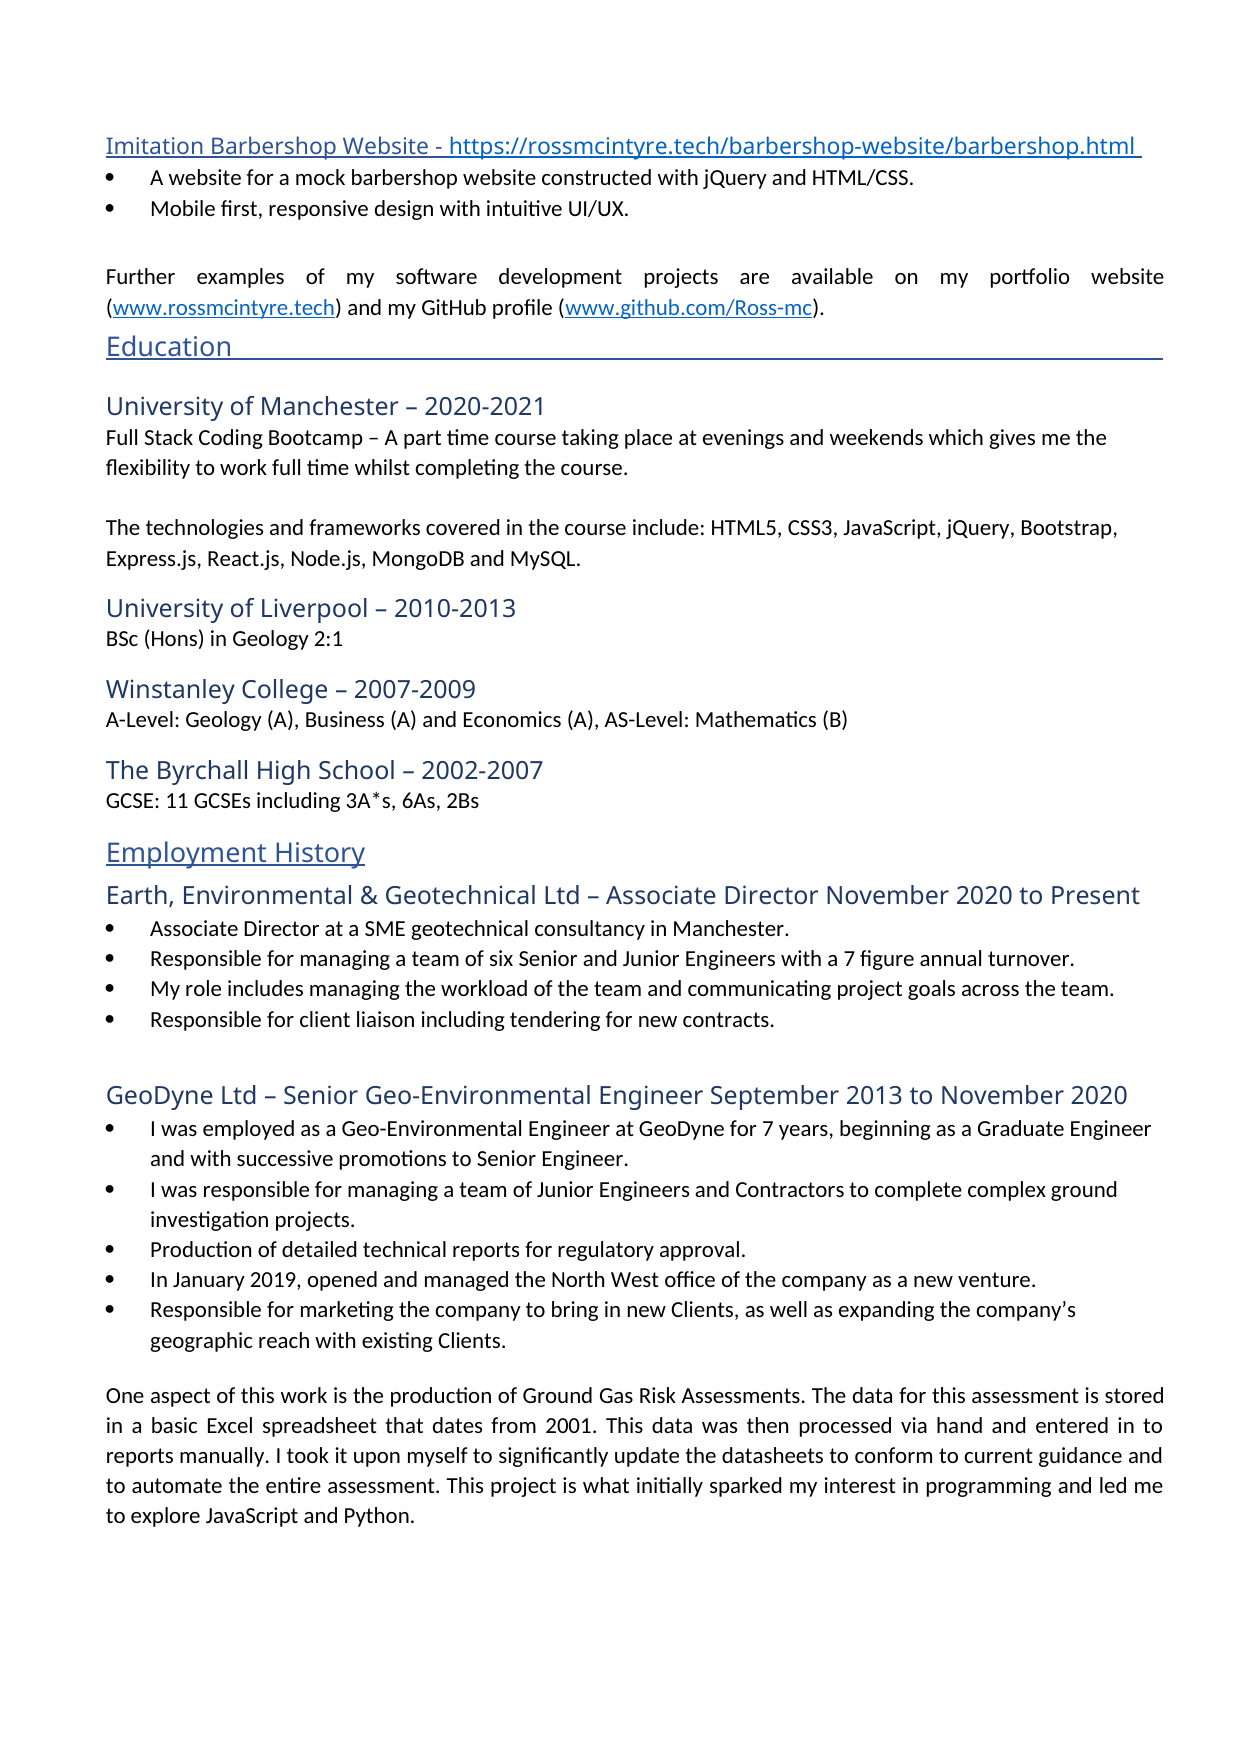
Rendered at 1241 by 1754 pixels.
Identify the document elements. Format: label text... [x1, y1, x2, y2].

list In January 2019, opened and managed the North West office of the company as a new venture. [106, 1265, 1167, 1293]
text A-Level: Geology (A), Business (A) and Economics (A), AS-Level: Mathematics (B) [106, 706, 1167, 733]
subtitle Education [106, 327, 1167, 364]
list I was responsible for managing a team of Junior Engineers and Contractors to complete complex ground investigation projects. [106, 1175, 1167, 1233]
text GCSE: 11 GCSEs including 3A*s, 6As, 2Bs [106, 786, 1167, 814]
text The Byrchall High School – 2002-2007 [106, 752, 1137, 786]
subtitle Imitation Barbershop Website - https://rossmcintyre.tech/barbershop-website/barbershop.html [106, 130, 1167, 161]
text The technologies and frameworks covered in the course include: HTML5, CSS3, JavaScript, jQuery, Bootstrap, Express.js, React.js, Node.js, MongoDB and MySQL. [106, 513, 1167, 572]
text Full Stack Coding Bootcamp – A part time course taking place at evenings and weekends which gives me the flexibility to work full time whilst completing the course. [106, 423, 1167, 481]
text University of Manchester – 2020-2021 [106, 389, 1137, 423]
list Mobile first, responsive design with intuitive UI/UX. [106, 194, 1167, 222]
list Associate Director at a SME geotechnical consultancy in Manchester. [106, 914, 1167, 942]
text BSc (Hons) in Geology 2:1 [106, 624, 1167, 653]
subtitle Earth, Environmental & Geotechnical Ltd – Associate Director November 2020 to Present [106, 877, 1167, 911]
list I was employed as a Geo-Environmental Engineer at GeoDyne for 7 years, beginning as a Graduate Engineer and with successive promotions to Senior Engineer. [106, 1114, 1167, 1173]
list Production of detailed technical reports for regulatory approval. [106, 1235, 1167, 1263]
text University of Liverpool – 2010-2013 [106, 591, 1137, 624]
list Responsible for managing a team of six Senior and Junior Engineers with a 7 figure annual turnover. [106, 944, 1167, 972]
list A website for a mock barbershop website constructed with jQuery and HTML/CSS. [106, 163, 1167, 192]
text One aspect of this work is the production of Ground Gas Risk Assessments. The data for this assessment is stored in a basic Excel spreadsheet that dates from 2001. This data was then processed via hand and entered in to reports manually. I took it upon myself to significantly update the datasheets to conform to current guidance and to automate the entire assessment. This project is what initially sparked my interest in programming and led me to explore JavaScript and Python. [106, 1381, 1167, 1530]
text Winstanley College – 2007-2009 [106, 671, 1137, 706]
subtitle Employment History [106, 833, 1167, 870]
list Responsible for client liaison including tendering for new contracts. [106, 1005, 1167, 1033]
list My role includes managing the workload of the team and communicating project goals across the team. [106, 974, 1167, 1002]
subtitle GeoDyne Ltd – Senior Geo-Environmental Engineer September 2013 to November 2020 [106, 1078, 1167, 1112]
list Responsible for marketing the company to bring in new Clients, as well as expanding the company’s geographic reach with existing Clients. [106, 1296, 1167, 1354]
text Further examples of my software development projects are available on my portfolio website (www.rossmcintyre.tech) and my GitHub profile (www.github.com/Ross-mc). [106, 262, 1167, 321]
